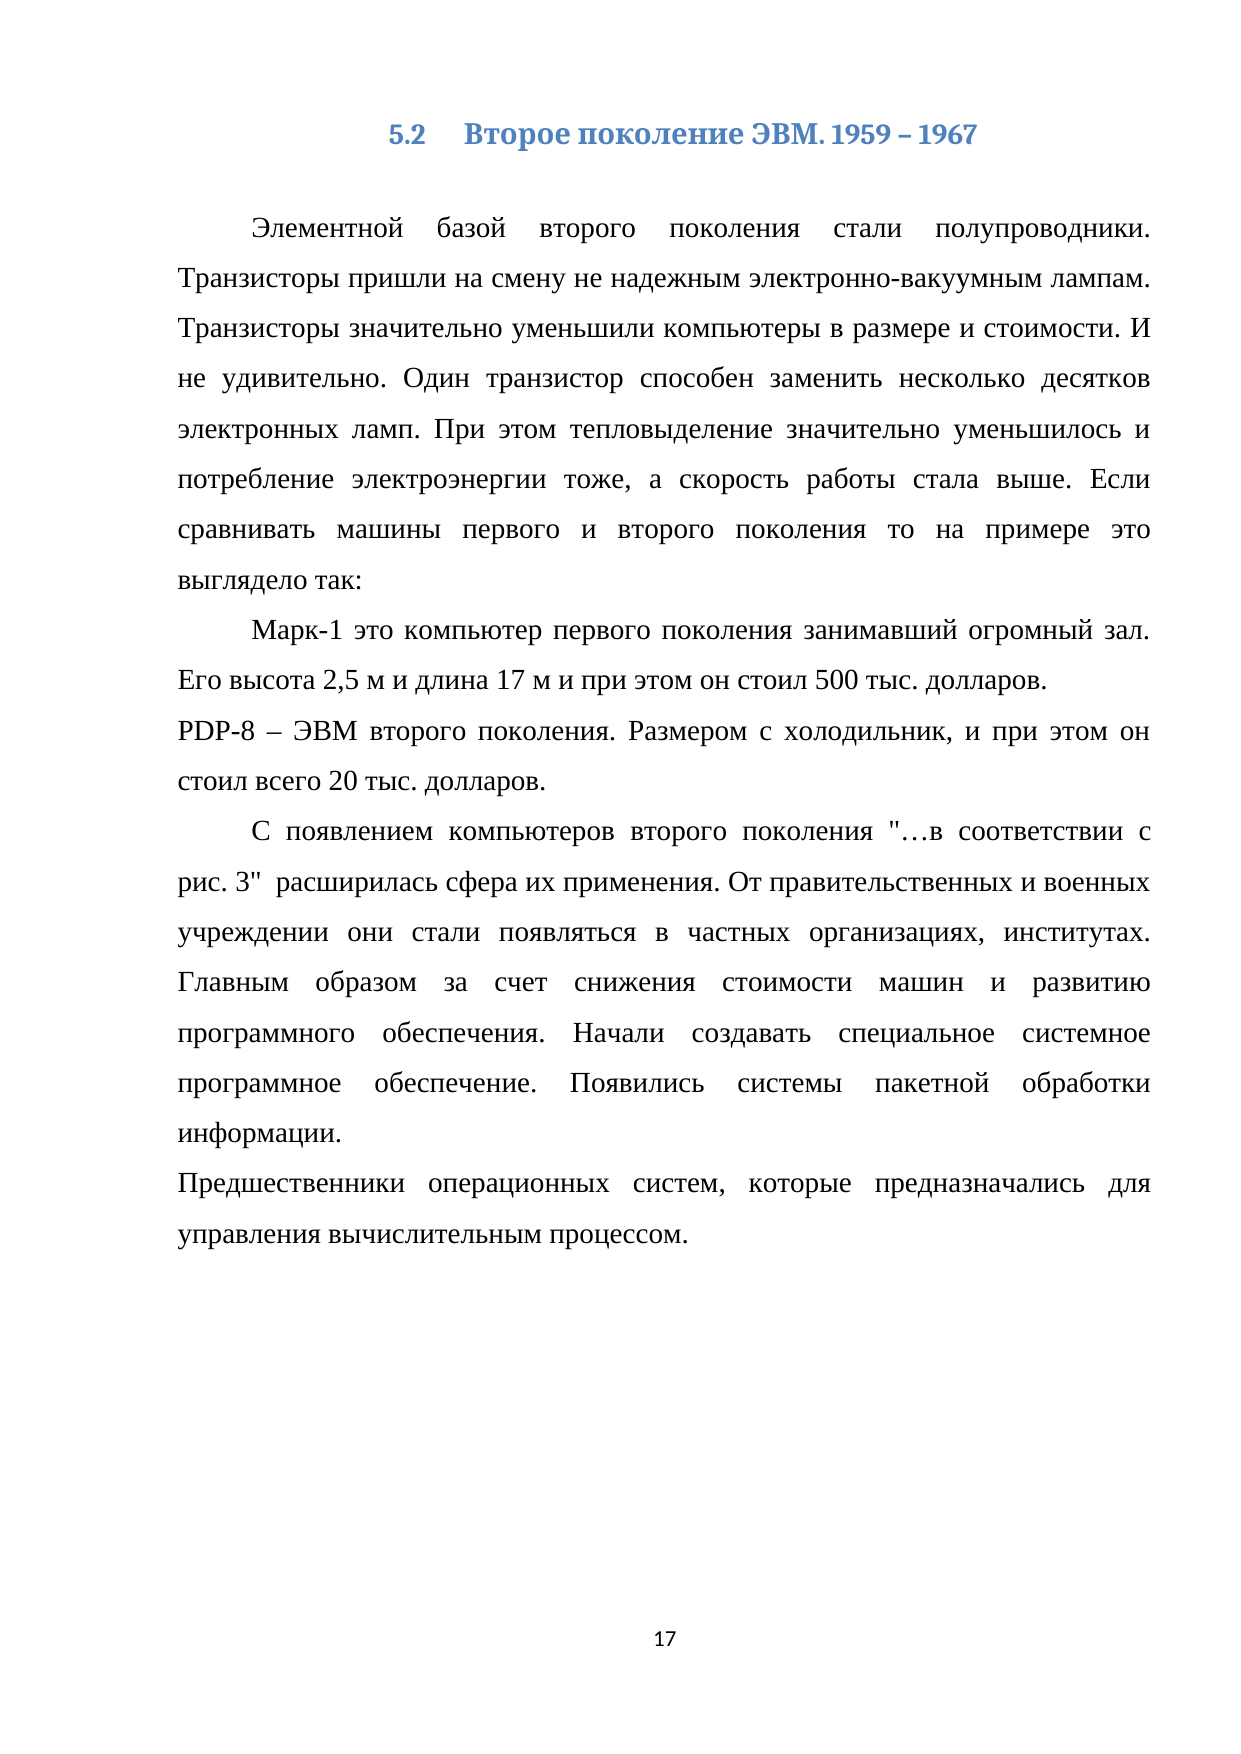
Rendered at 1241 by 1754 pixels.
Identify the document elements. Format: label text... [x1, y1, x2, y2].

text С появлением компьютеров второго поколения "…в соответствии с рис. 3" расширилась сфера их применения. От правительственных и военных учреждении они стали появляться в частных организациях, институтах. Главным образом за счет снижения стоимости машин и развитию программного обеспечения. Начали создавать специальное системное программное обеспечение. Появились системы пакетной обработки информации. [177, 813, 1152, 1149]
text Марк-1 это компьютер первого поколения занимавший огромный зал. Его высота 2,5 м и длина 17 м и при этом он стоил 500 тыс. долларов. [177, 612, 1152, 696]
text Элементной базой второго поколения стали полупроводники. Транзисторы пришли на смену не надежным электронно-вакуумным лампам. Транзисторы значительно уменьшили компьютеры в размере и стоимости. И не удивительно. Один транзистор способен заменить несколько десятков электронных ламп. При этом тепловыделение значительно уменьшилось и потребление электроэнергии тоже, а скорость работы стала выше. Если сравнивать машины первого и второго поколения то на примере это выглядело так: [177, 210, 1152, 595]
text PDP-8 – ЭВМ второго поколения. Размером с холодильник, и при этом он стоил всего 20 тыс. долларов. [177, 713, 1152, 797]
text Предшественники операционных систем, которые предназначались для управления вычислительным процессом. [177, 1166, 1152, 1249]
subtitle Второе поколение ЭВМ. 1959 – 1967 [215, 118, 1152, 152]
